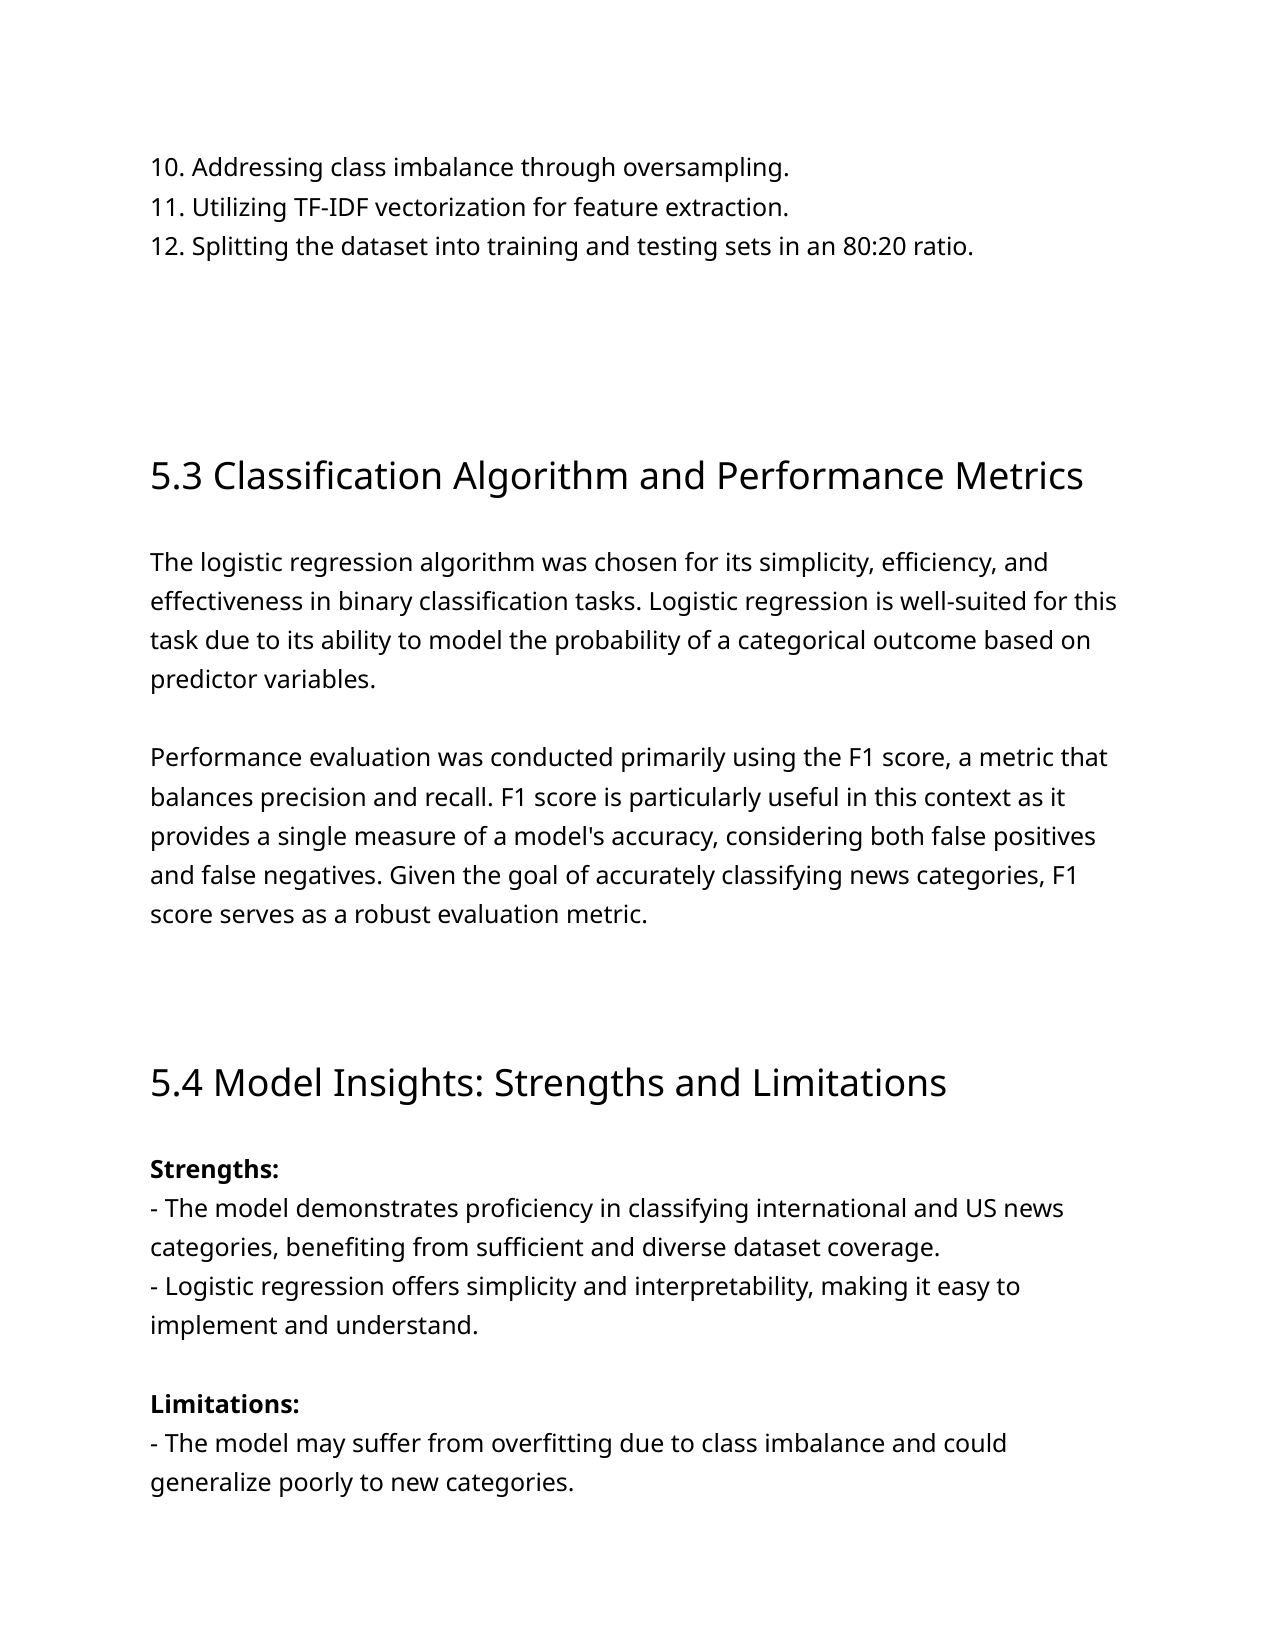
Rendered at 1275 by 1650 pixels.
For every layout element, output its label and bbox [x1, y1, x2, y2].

text [150, 402, 1125, 1499]
text [150, 150, 1125, 380]
